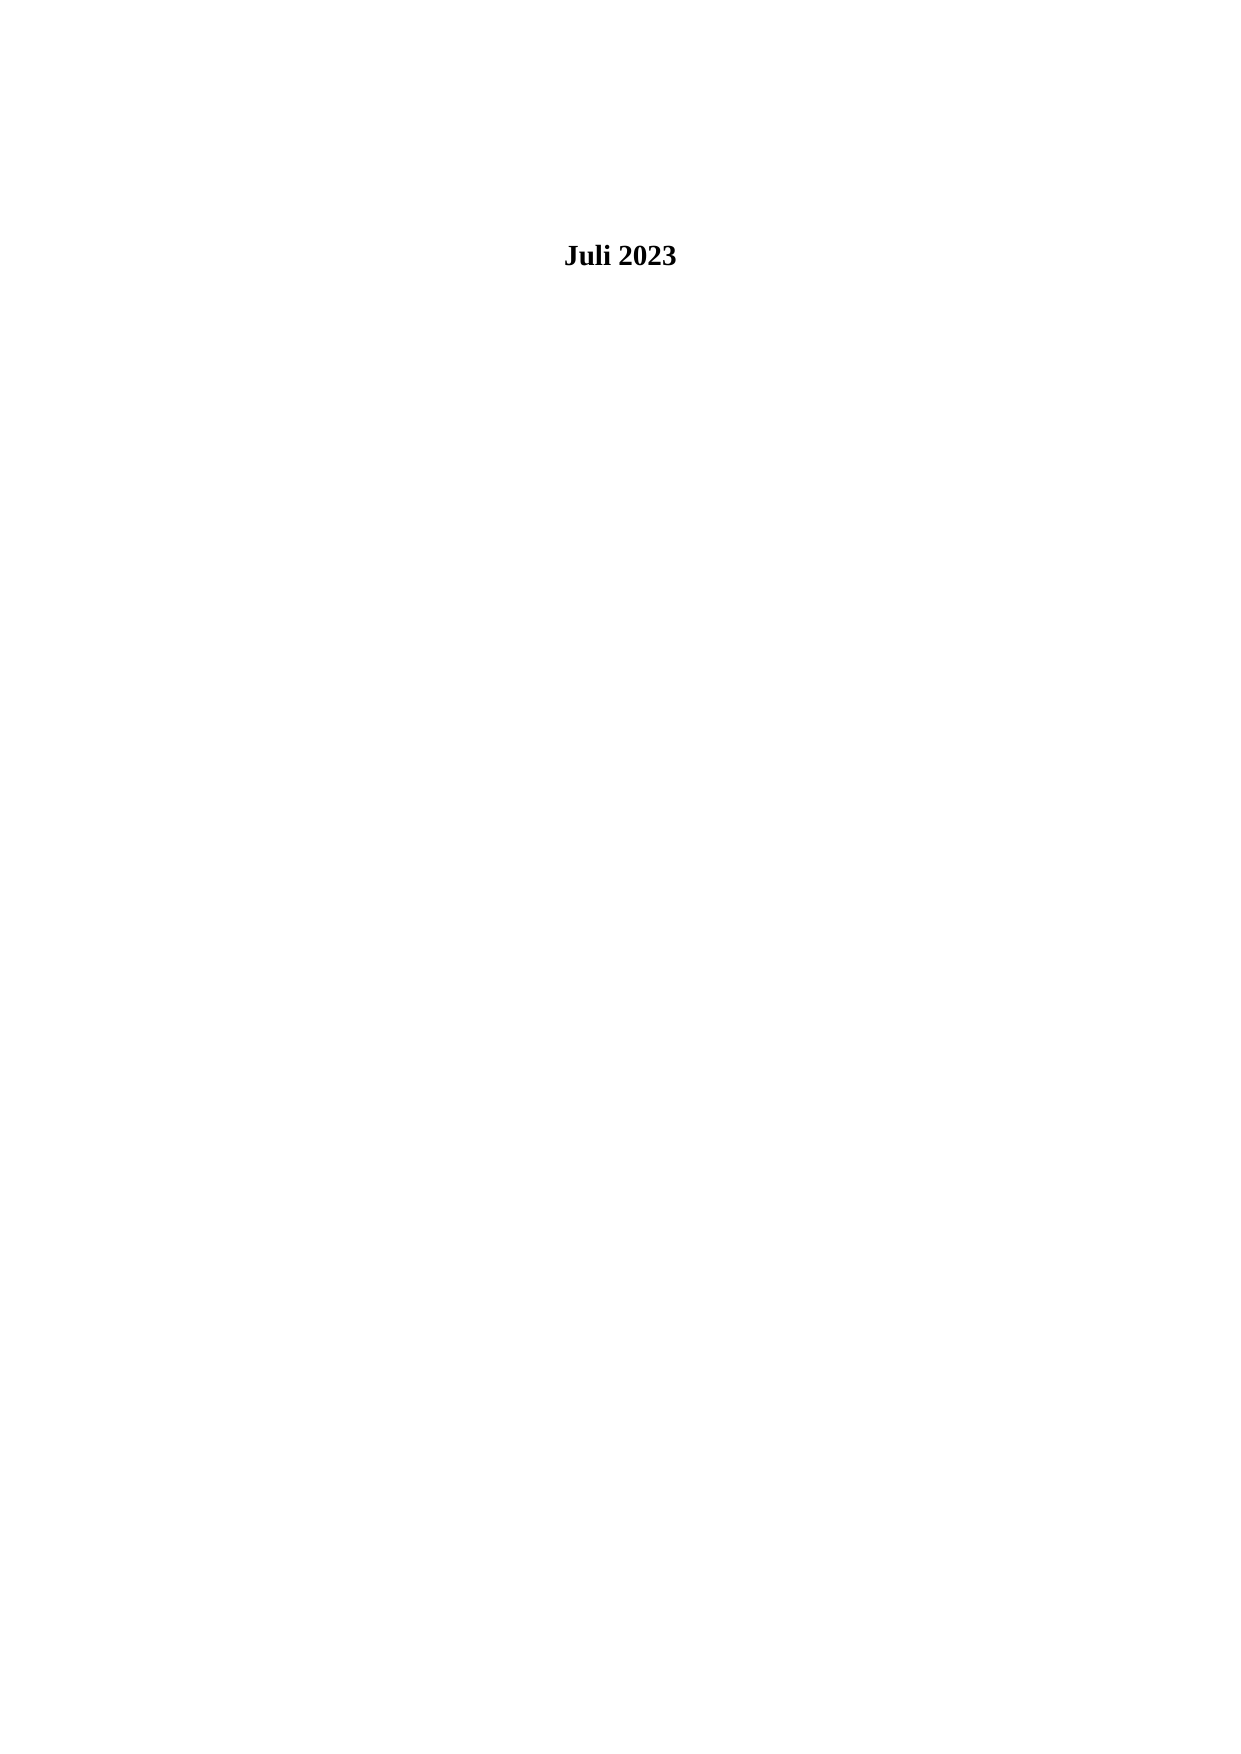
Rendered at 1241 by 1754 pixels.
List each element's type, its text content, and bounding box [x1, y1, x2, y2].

text Juli 2023 [187, 238, 1053, 271]
